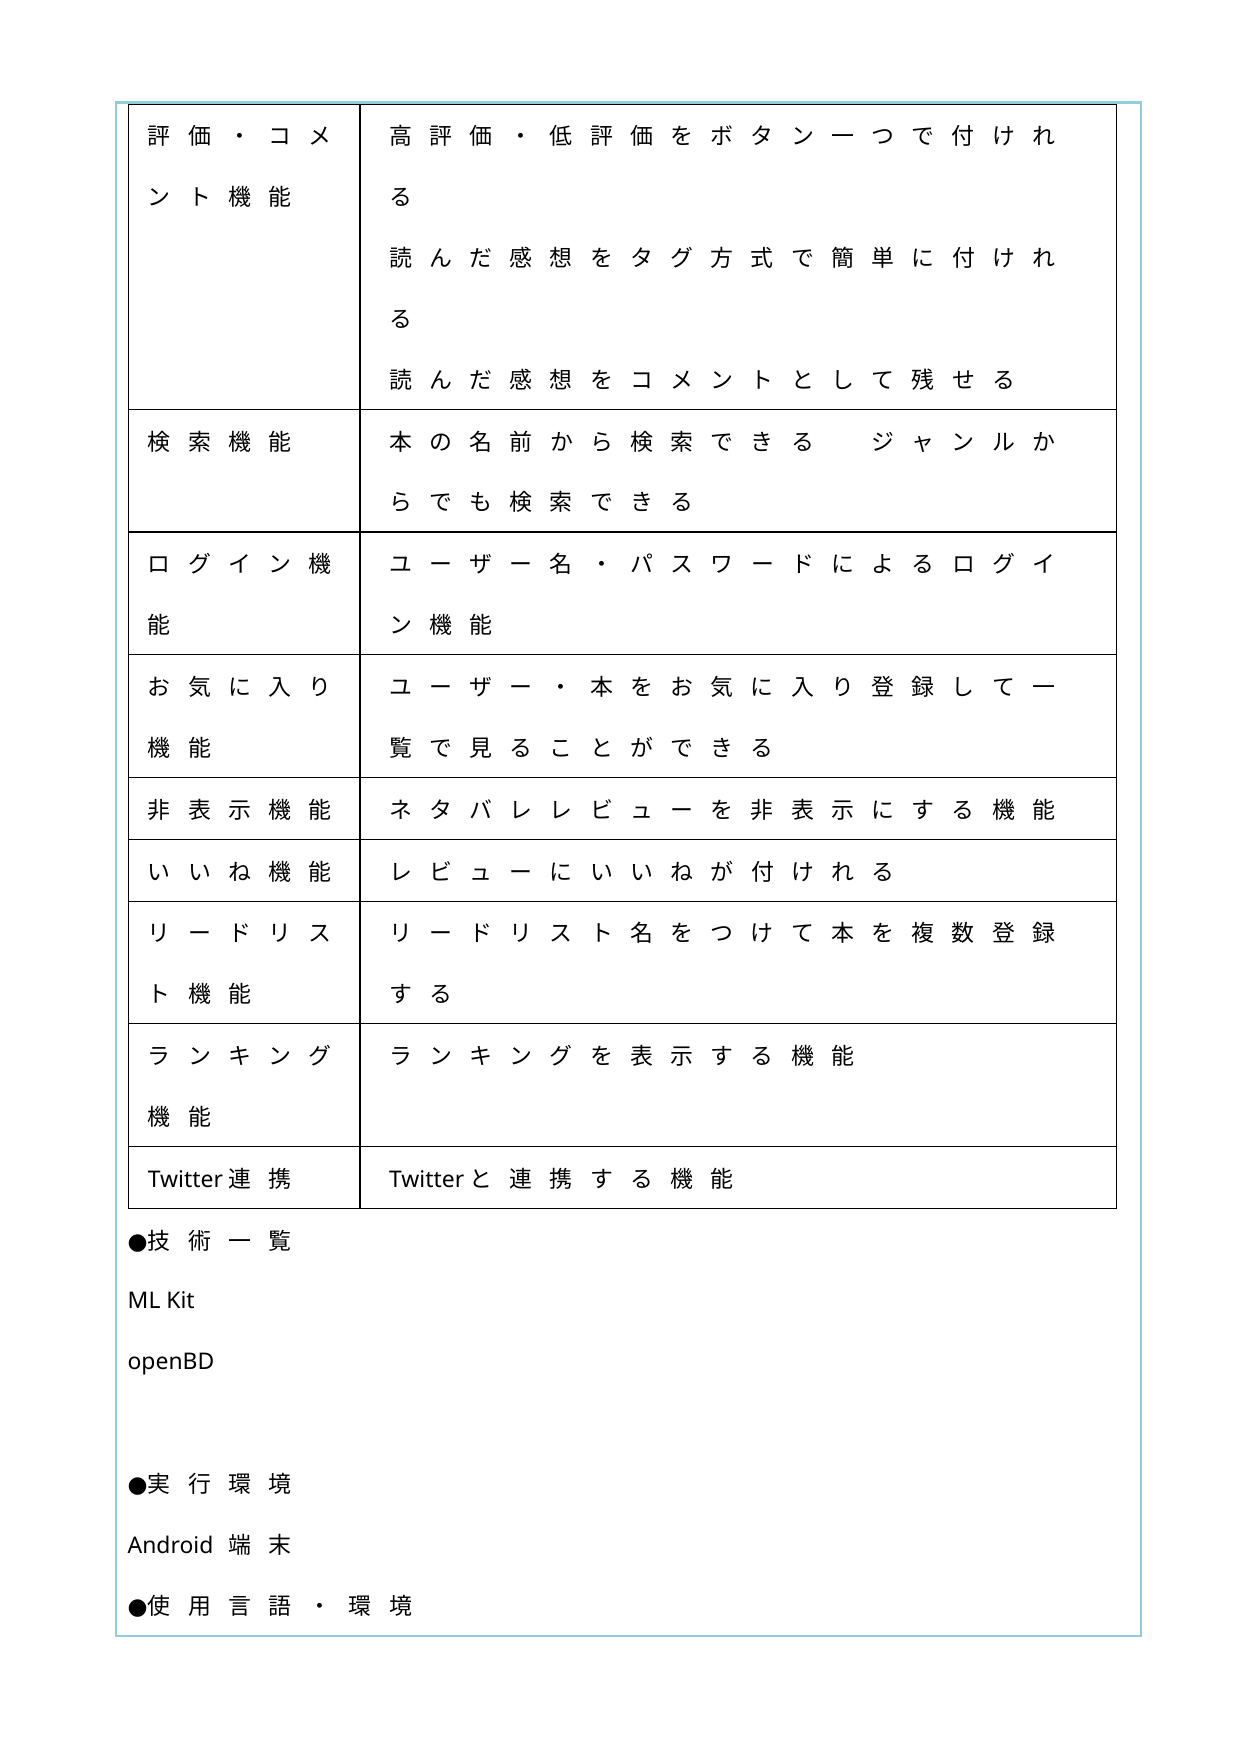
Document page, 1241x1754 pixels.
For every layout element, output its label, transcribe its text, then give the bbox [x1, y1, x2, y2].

table_cell ●機能一覧 ●技術一覧 ML Kit openBD ●実行環境 Android端末 ●使用言語・環境 ・Java ・Fire base ・monaca ・eclipse [117, 104, 1140, 1635]
